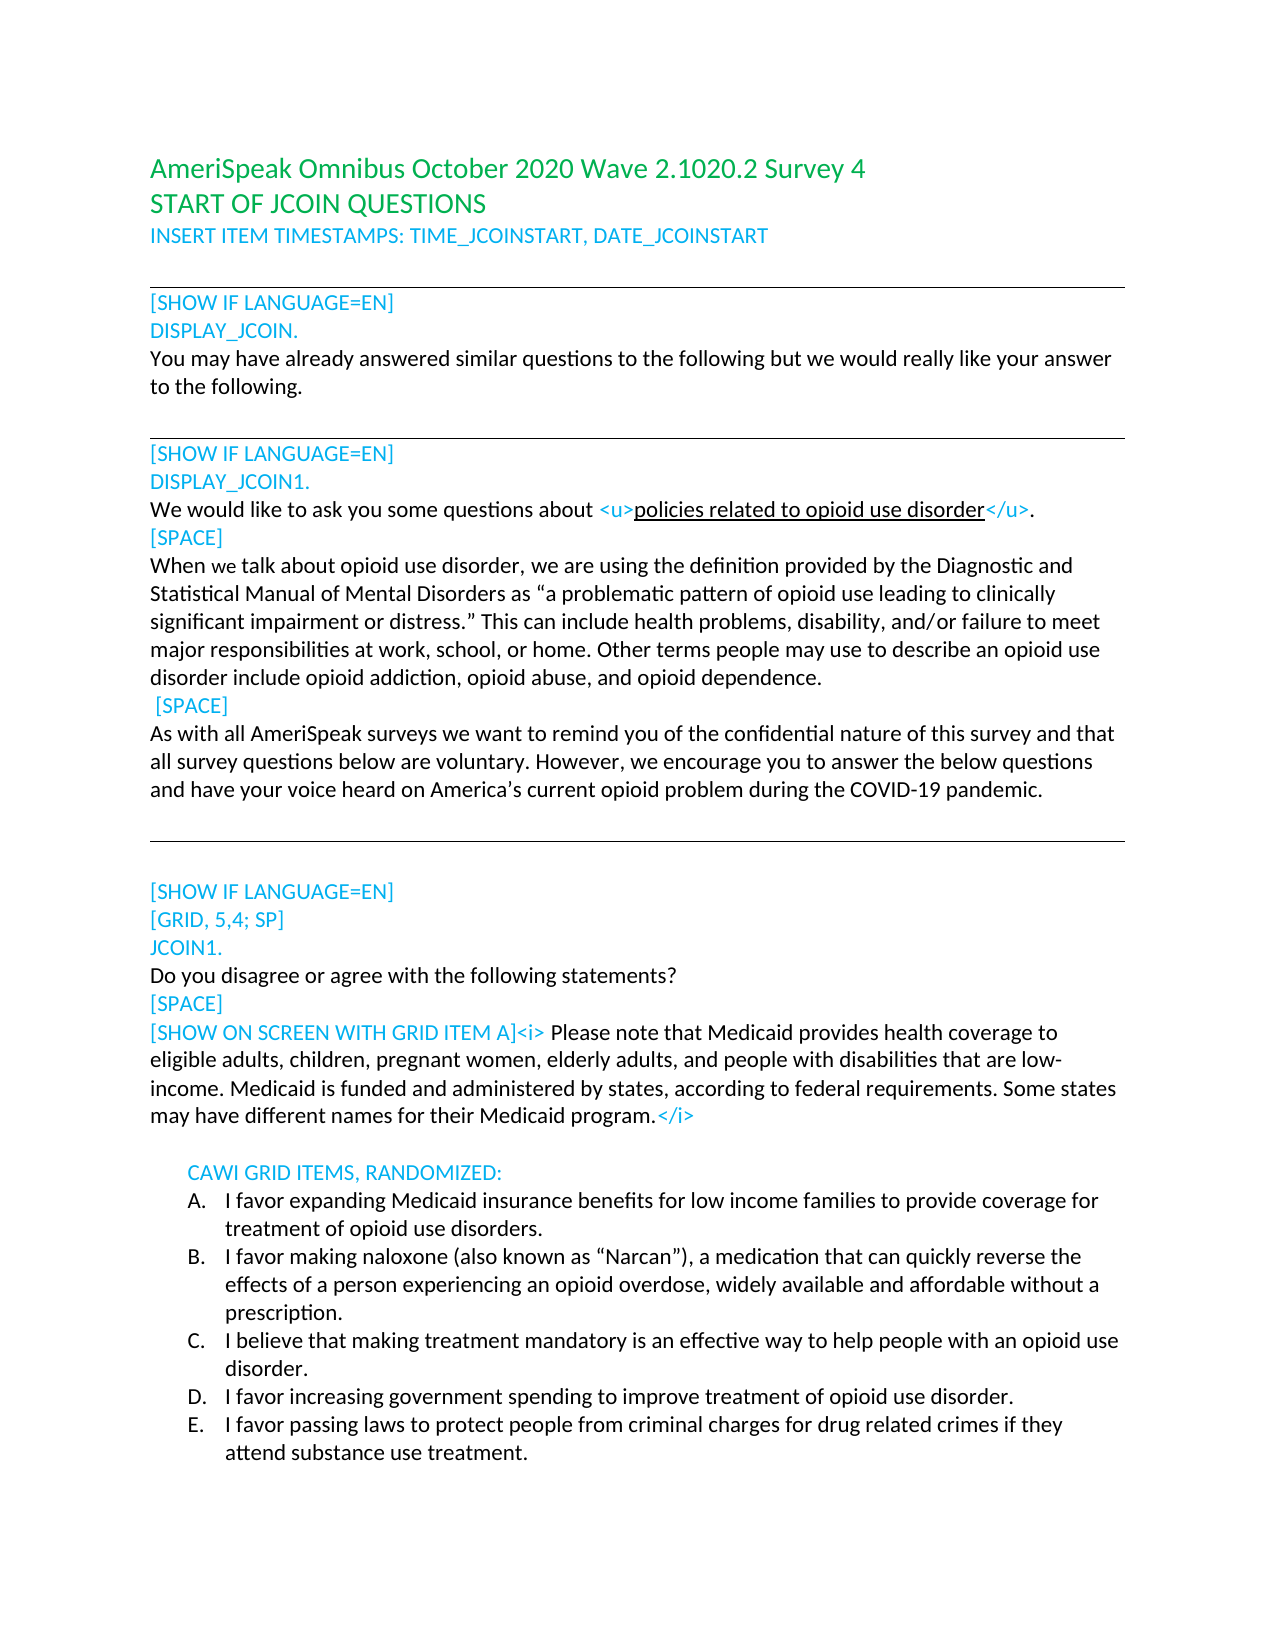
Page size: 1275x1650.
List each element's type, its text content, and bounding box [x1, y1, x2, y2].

list I believe that making treatment mandatory is an effective way to help people with an opioid use disorder. [187, 1326, 1125, 1382]
text You may have already answered similar questions to the following but we would really like your answer to the following. [150, 344, 1125, 400]
text When we talk about opioid use disorder, we are using the definition provided by the Diagnostic and Statistical Manual of Mental Disorders as “a problematic pattern of opioid use leading to clinically significant impairment or distress.” This can include health problems, disability, and/or failure to meet major responsibilities at work, school, or home. Other terms people may use to describe an opioid use disorder include opioid addiction, opioid abuse, and opioid dependence. [150, 551, 1125, 691]
text JCOIN1. [150, 933, 1125, 962]
text DISPLAY_JCOIN. [150, 316, 1125, 344]
text DISPLAY_JCOIN1. [150, 467, 1125, 495]
text [SPACE] [150, 523, 1125, 551]
text AmeriSpeak Omnibus October 2020 Wave 2.1020.2 Survey 4 [150, 150, 1125, 186]
list I favor increasing government spending to improve treatment of opioid use disorder. [187, 1382, 1125, 1410]
text [SPACE] [150, 691, 1125, 719]
text CAWI GRID ITEMS, RANDOMIZED: [187, 1158, 1125, 1186]
list I favor making naloxone (also known as “Narcan”), a medication that can quickly reverse the effects of a person experiencing an opioid overdose, widely available and affordable without a prescription. [187, 1242, 1125, 1326]
text We would like to ask you some questions about <u>policies related to opioid use disorder</u>. [150, 495, 1125, 523]
text START OF JCOIN QUESTIONS [150, 186, 1125, 221]
text [SHOW ON SCREEN WITH GRID ITEM A]<i> Please note that Medicaid provides health coverage to eligible adults, children, pregnant women, elderly adults, and people with disabilities that are low-income. Medicaid is funded and administered by states, according to federal requirements. Some states may have different names for their Medicaid program.</i> [150, 1018, 1125, 1130]
text Do you disagree or agree with the following statements? [150, 962, 1125, 989]
text [SPACE] [150, 989, 1125, 1018]
list I favor expanding Medicaid insurance benefits for low income families to provide coverage for treatment of opioid use disorders. [187, 1186, 1125, 1242]
text [SHOW IF LANGUAGE=EN] [150, 877, 1125, 906]
list I favor passing laws to protect people from criminal charges for drug related crimes if they attend substance use treatment. [187, 1410, 1125, 1466]
text As with all AmeriSpeak surveys we want to remind you of the confidential nature of this survey and that all survey questions below are voluntary. However, we encourage you to answer the below questions and have your voice heard on America’s current opioid problem during the COVID-19 pandemic. [150, 719, 1125, 803]
text INSERT ITEM TIMESTAMPS: TIME_JCOINSTART, DATE_JCOINSTART [150, 221, 1125, 249]
text [GRID, 5,4; SP] [150, 906, 1125, 933]
text [SHOW IF LANGUAGE=EN] [150, 439, 1125, 467]
text [SHOW IF LANGUAGE=EN] [150, 288, 1125, 316]
